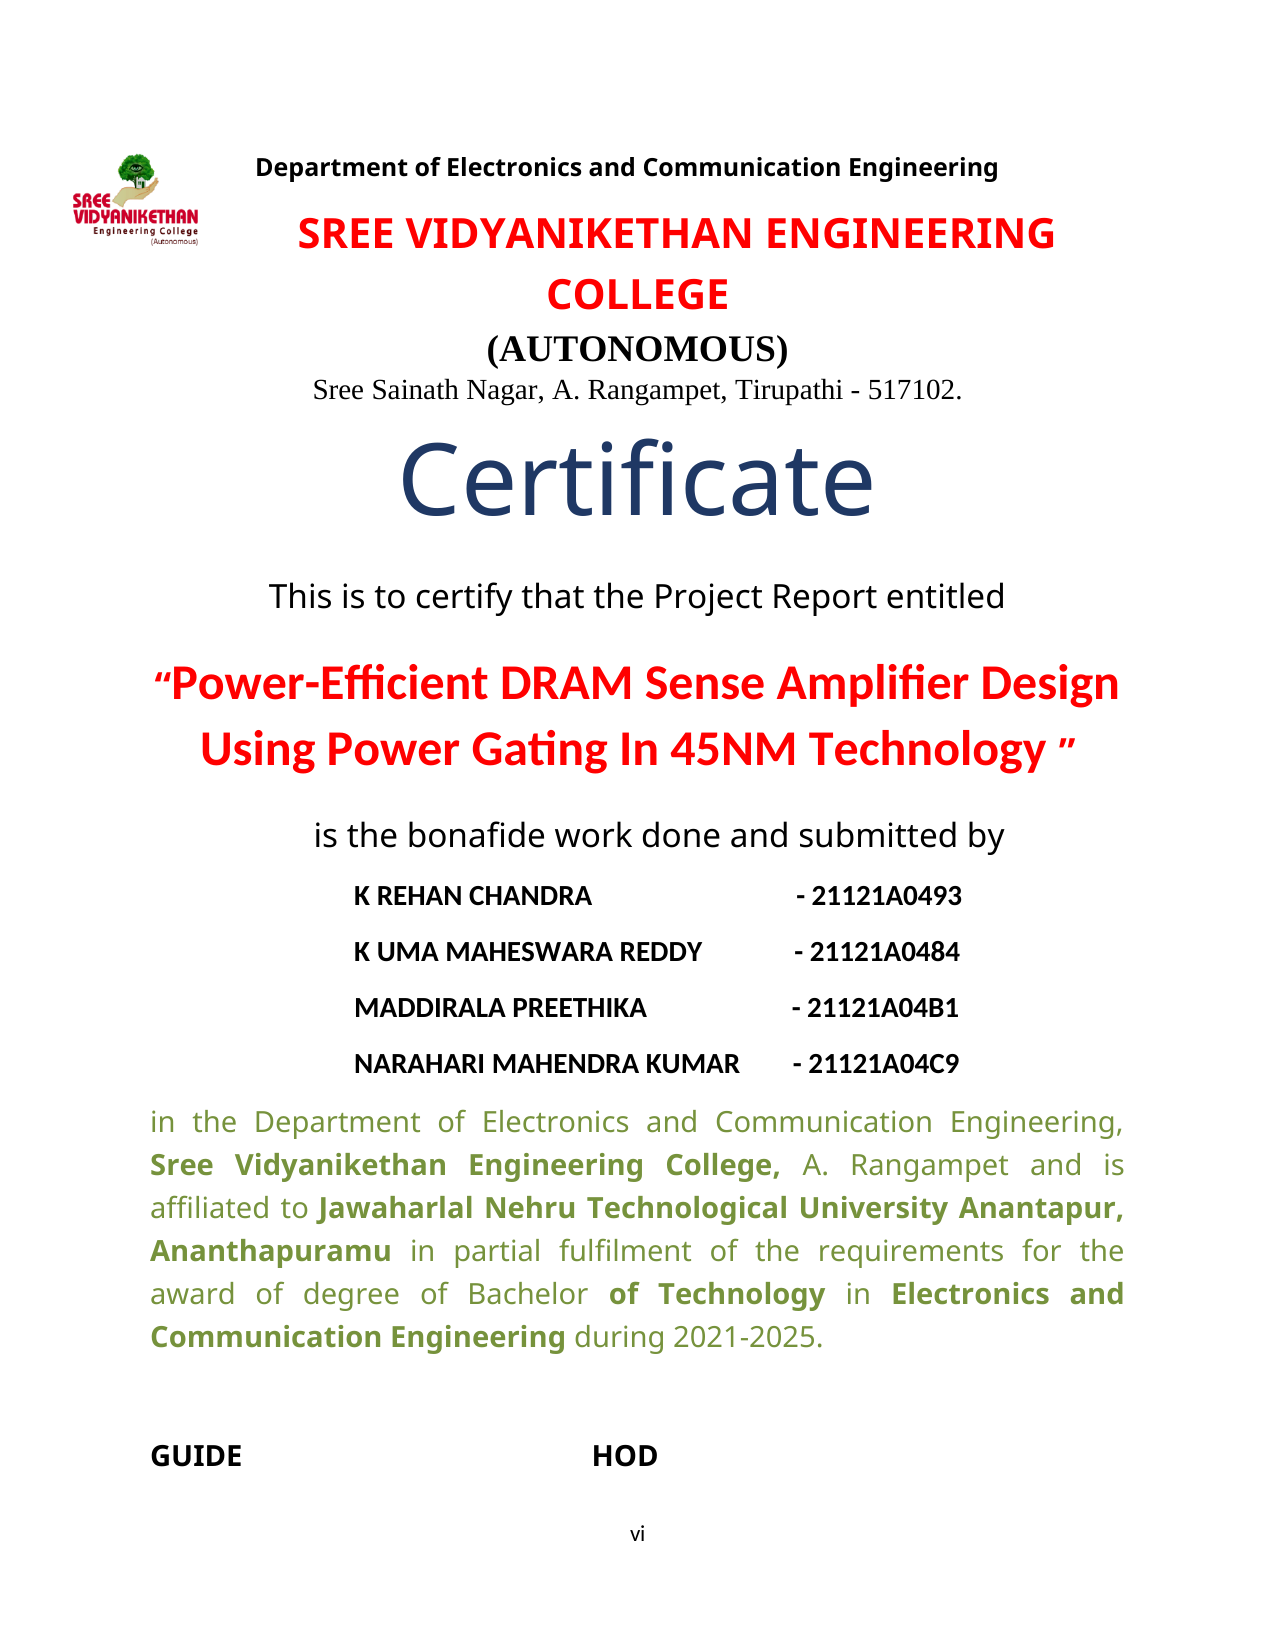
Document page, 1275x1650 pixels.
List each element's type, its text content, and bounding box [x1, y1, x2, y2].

picture [58, 150, 211, 250]
text “Power-Efficient DRAM Sense Amplifier Design Using Power Gating In 45NM Technology ” [150, 651, 1125, 777]
text Sree Sainath Nagar, A. Rangampet, Tirupathi - 517102. [150, 372, 1125, 406]
text is the bonafide work done and submitted by [150, 811, 1125, 857]
text K UMA MAHESWARA REDDY - 21121A0484 [150, 933, 1125, 969]
text Department of Electronics and Communication Engineering [211, 150, 1125, 184]
text K REHAN CHANDRA - 21121A0493 [150, 877, 1125, 913]
text in the Department of Electronics and Communication Engineering, Sree Vidyanikethan Engineering College, A. Rangampet and is affiliated to Jawaharlal Nehru Technological University Anantapur, Ananthapuramu in partial fulfilment of the requirements for the award of degree of Bachelor of Technology in Electronics and Communication Engineering during 2021-2025. [150, 1102, 1125, 1356]
text This is to certify that the Project Report entitled [150, 572, 1125, 618]
text SREE VIDYANIKETHAN ENGINEERING COLLEGE [150, 203, 1125, 321]
text GUIDE HOD [150, 1435, 1125, 1474]
text Certificate [150, 409, 1125, 545]
text MADDIRALA PREETHIKA - 21121A04B1 [150, 989, 1125, 1025]
text NARAHARI MAHENDRA KUMAR - 21121A04C9 [150, 1045, 1125, 1081]
text (AUTONOMOUS) [150, 326, 1125, 369]
